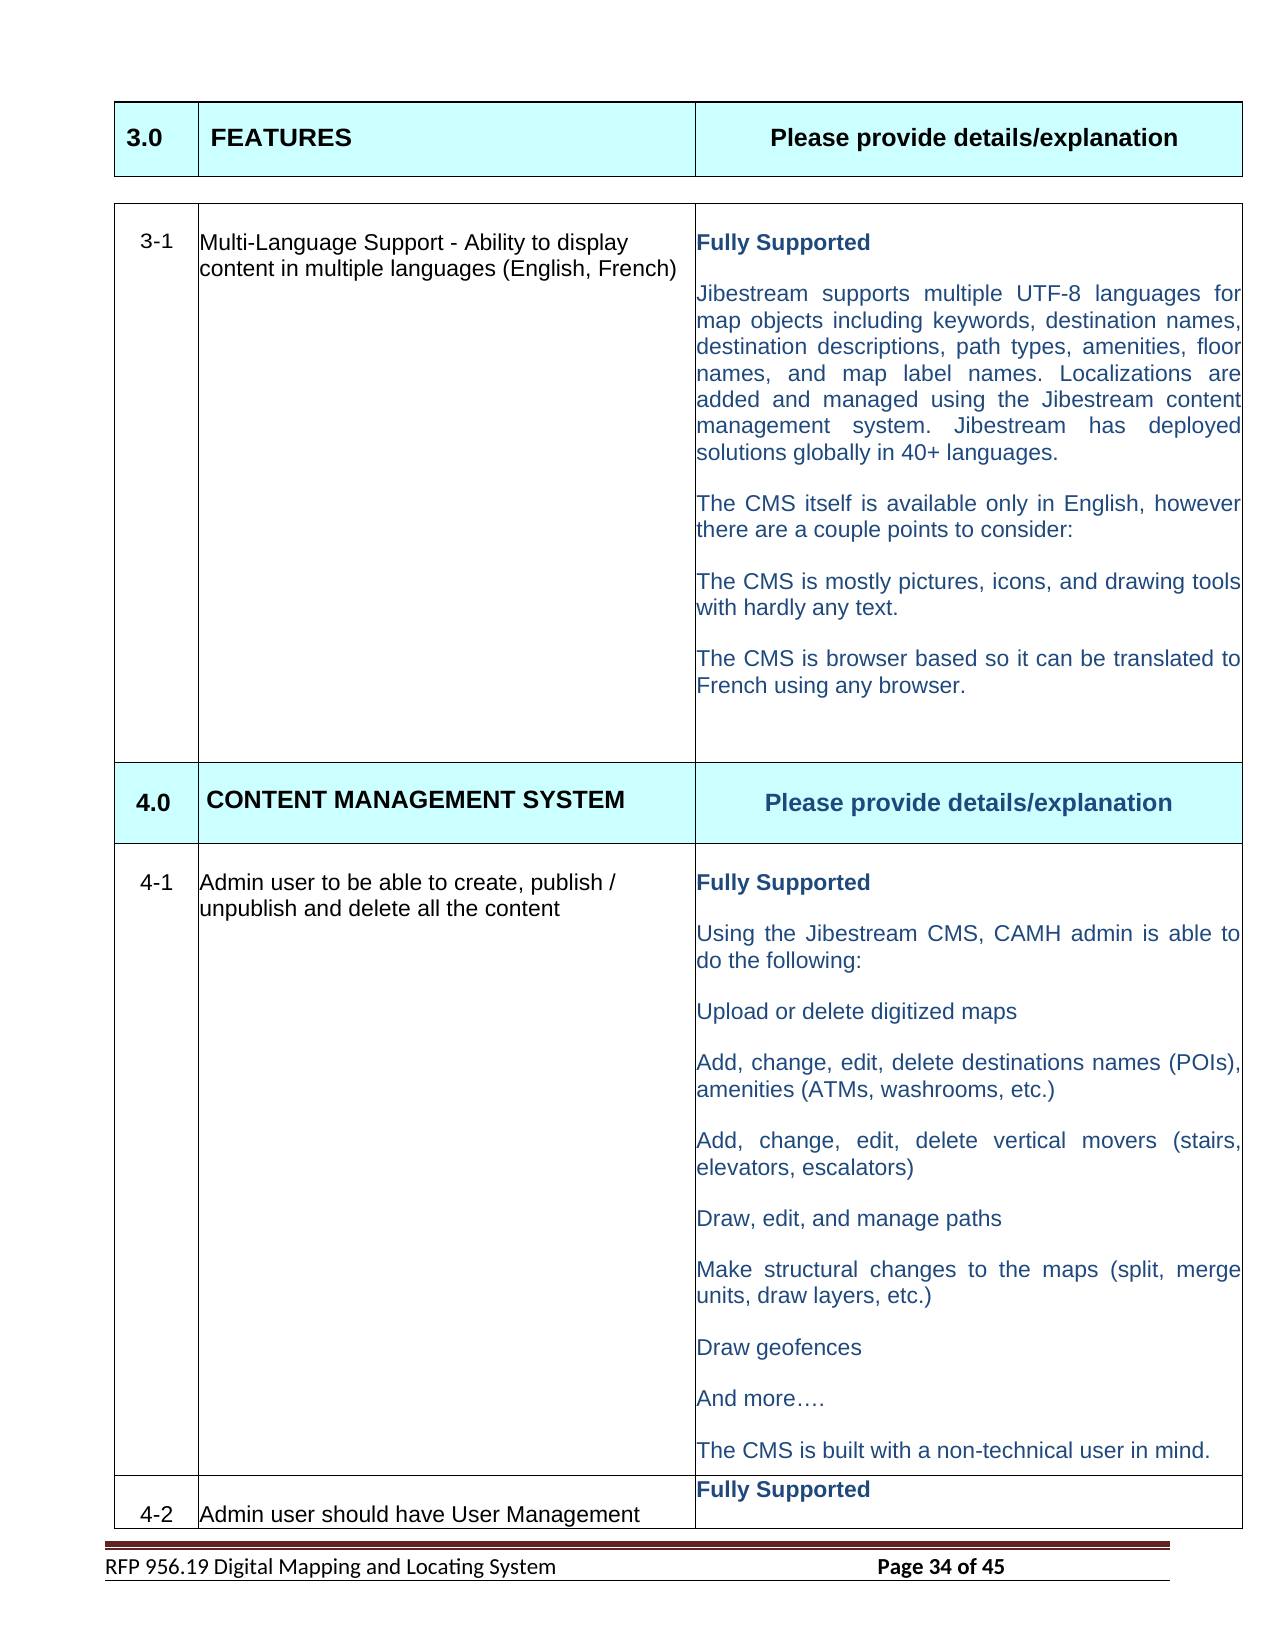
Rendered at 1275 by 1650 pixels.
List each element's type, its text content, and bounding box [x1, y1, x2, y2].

table_header 3-1 [115, 204, 198, 762]
table_cell 4-1 [115, 844, 198, 1475]
table_cell 4.0 [115, 763, 198, 843]
table_cell Admin user to be able to create, publish / unpublish and delete all the content [199, 844, 695, 1475]
table_cell Fully Supported [696, 1476, 1242, 1528]
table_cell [199, 1476, 695, 1528]
table_header Multi-Language Support - Ability to display content in multiple languages (English, French) [199, 204, 695, 762]
table_cell Please provide details/explanation [696, 763, 1242, 843]
table_cell 4-2 [115, 1476, 198, 1528]
table_cell Fully Supported Using the Jibestream CMS, CAMH admin is able to do the following: Upload or delete digitized maps Add, change, edit, delete destinations names (POIs), amenities (ATMs, washrooms, etc.) Add, change, edit, delete vertical movers (stairs, elevators, escalators) Draw, edit, and manage paths Make structural changes to the maps (split, merge units, draw layers, etc.) Draw geofences And more…. The CMS is built with a non-technical user in mind. [696, 844, 1242, 1475]
table_cell Please provide details/explanation [696, 103, 1242, 176]
table_cell CONTENT MANAGEMENT SYSTEM [199, 763, 695, 843]
table_cell FEATURES [199, 103, 695, 176]
table_header Fully Supported Jibestream supports multiple UTF-8 languages for map objects including keywords, destination names, destination descriptions, path types, amenities, floor names, and map label names. Localizations are added and managed using the Jibestream content management system. Jibestream has deployed solutions globally in 40+ languages. The CMS itself is available only in English, however there are a couple points to consider: The CMS is mostly pictures, icons, and drawing tools with hardly any text. The CMS is browser based so it can be translated to French using any browser. [696, 204, 1242, 762]
table_cell 3.0 [115, 103, 198, 176]
